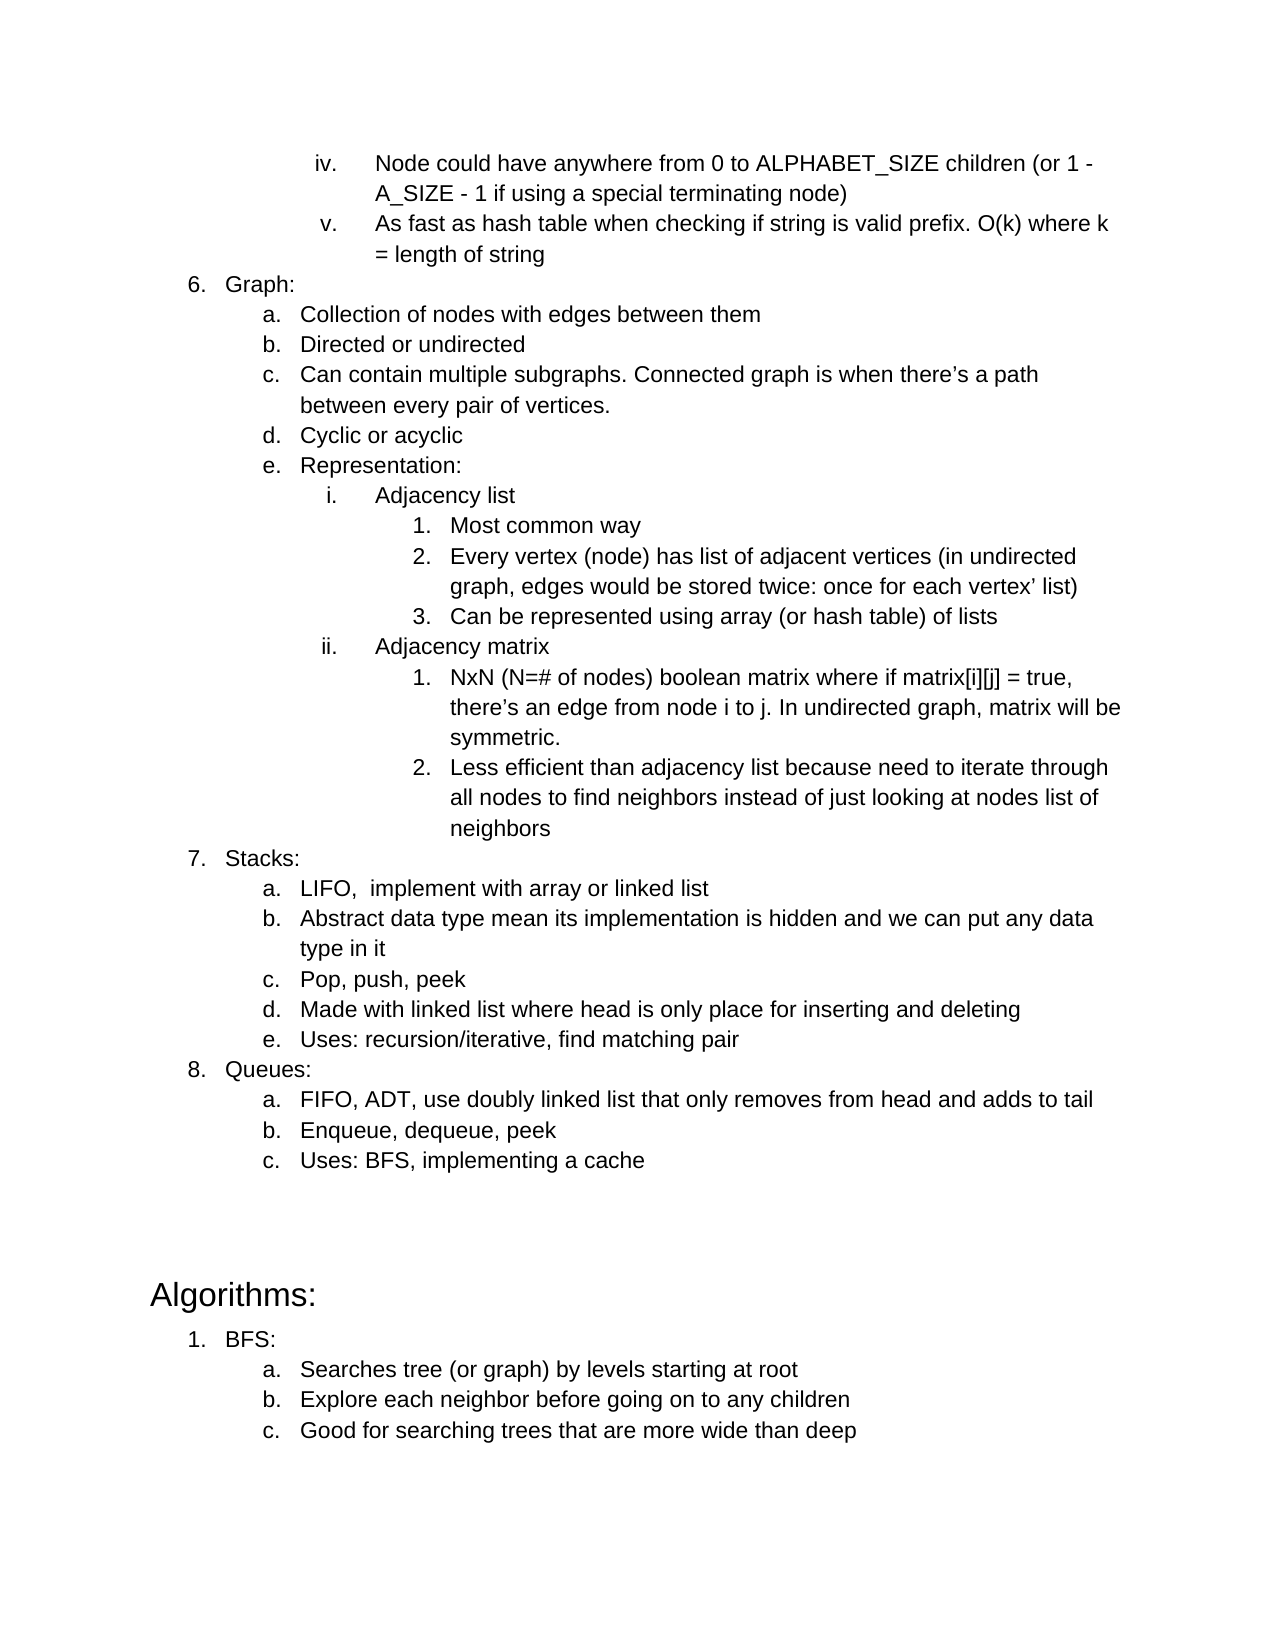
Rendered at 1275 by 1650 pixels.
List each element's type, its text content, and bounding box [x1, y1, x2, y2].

list Most common way [412, 512, 1125, 539]
list As fast as hash table when checking if string is valid prefix. O(k) where k = length of string [337, 210, 1125, 267]
list Can contain multiple subgraphs. Connected graph is when there’s a path between every pair of vertices. [262, 361, 1125, 418]
list Graph: [187, 271, 1125, 297]
list Less efficient than adjacency list because need to iterate through all nodes to find neighbors instead of just looking at nodes list of neighbors [412, 754, 1125, 841]
list Queues: [187, 1056, 1125, 1083]
list LIFO, implement with array or linked list [262, 875, 1125, 901]
list Can be represented using array (or hash table) of lists [412, 603, 1125, 629]
list Cyclic or acyclic [262, 422, 1125, 448]
list Collection of nodes with edges between them [262, 301, 1125, 327]
list Adjacency list [337, 482, 1125, 509]
list Node could have anywhere from 0 to ALPHABET_SIZE children (or 1 - A_SIZE - 1 if using a special terminating node) [337, 150, 1125, 207]
list BFS: [187, 1326, 1125, 1352]
list Enqueue, dequeue, peek [262, 1117, 1125, 1143]
list Explore each neighbor before going on to any children [262, 1386, 1125, 1413]
list Searches tree (or graph) by levels starting at root [262, 1356, 1125, 1382]
list FIFO, ADT, use doubly linked list that only removes from head and adds to tail [262, 1086, 1125, 1113]
list Adjacency matrix [337, 633, 1125, 660]
subtitle Algorithms: [150, 1275, 1125, 1313]
list Abstract data type mean its implementation is hidden and we can put any data type in it [262, 905, 1125, 962]
list Uses: recursion/iterative, find matching pair [262, 1026, 1125, 1052]
list Every vertex (node) has list of adjacent vertices (in undirected graph, edges would be stored twice: once for each vertex’ list) [412, 543, 1125, 599]
list Representation: [262, 452, 1125, 478]
list Pop, push, peek [262, 966, 1125, 992]
list Stacks: [187, 845, 1125, 871]
list NxN (N=# of nodes) boolean matrix where if matrix[i][j] = true, there’s an edge from node i to j. In undirected graph, matrix will be symmetric. [412, 663, 1125, 750]
list Directed or undirected [262, 331, 1125, 358]
list Uses: BFS, implementing a cache [262, 1147, 1125, 1173]
list Good for searching trees that are more wide than deep [262, 1417, 1125, 1443]
list Made with linked list where head is only place for inserting and deleting [262, 996, 1125, 1022]
